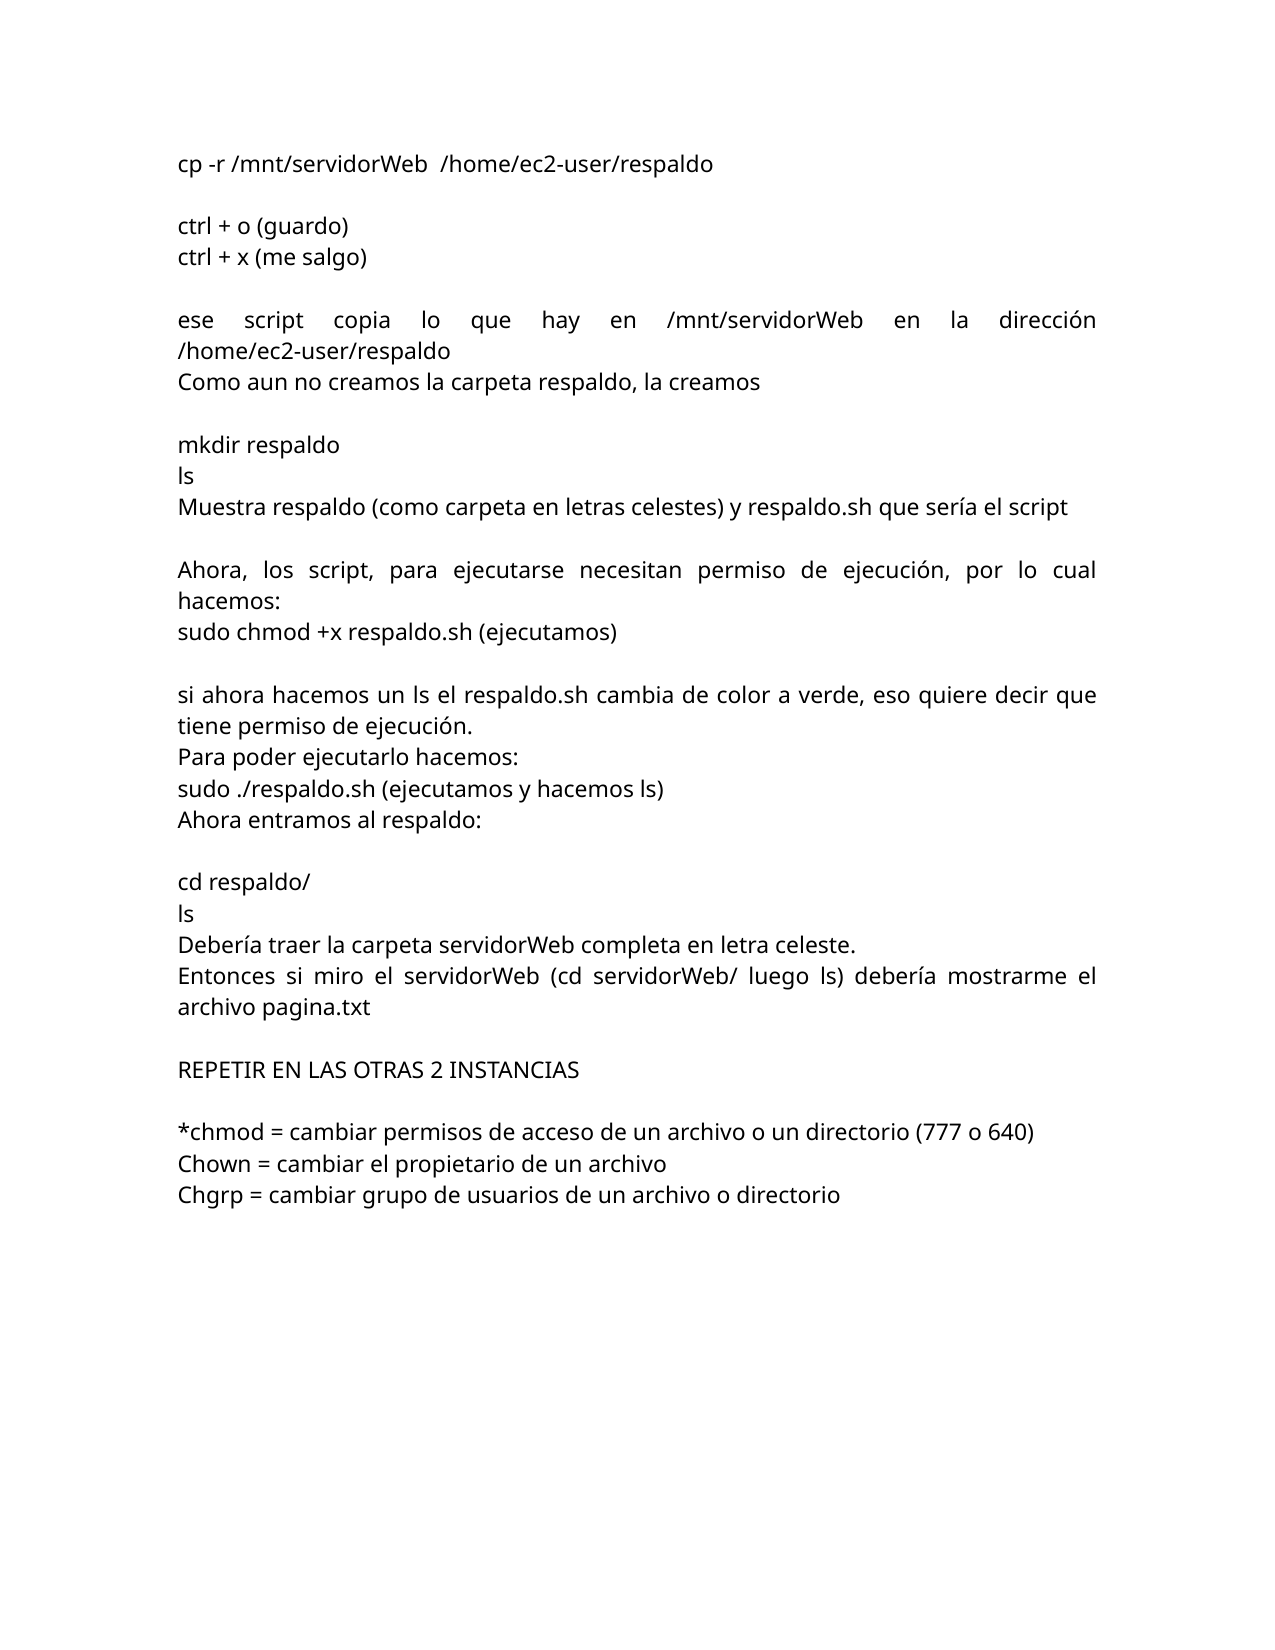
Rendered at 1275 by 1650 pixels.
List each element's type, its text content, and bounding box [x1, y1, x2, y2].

text Chgrp = cambiar grupo de usuarios de un archivo o directorio [177, 1179, 1098, 1210]
text sudo chmod +x respaldo.sh (ejecutamos) [177, 616, 1098, 648]
text Chown = cambiar el propietario de un archivo [177, 1148, 1098, 1179]
text mkdir respaldo [177, 429, 1098, 460]
text ls [177, 898, 1098, 929]
text cd respaldo/ [177, 866, 1098, 898]
text REPETIR EN LAS OTRAS 2 INSTANCIAS [177, 1054, 1098, 1085]
text ctrl + o (guardo) [177, 210, 1098, 241]
text ctrl + x (me salgo) [177, 241, 1098, 273]
text Para poder ejecutarlo hacemos: [177, 741, 1098, 773]
text Como aun no creamos la carpeta respaldo, la creamos [177, 366, 1098, 398]
text sudo ./respaldo.sh (ejecutamos y hacemos ls) [177, 773, 1098, 804]
text si ahora hacemos un ls el respaldo.sh cambia de color a verde, eso quiere decir que tiene permiso de ejecución. [177, 679, 1098, 741]
text Debería traer la carpeta servidorWeb completa en letra celeste. [177, 929, 1098, 960]
text Ahora, los script, para ejecutarse necesitan permiso de ejecución, por lo cual hacemos: [177, 554, 1098, 616]
text cp -r /mnt/servidorWeb /home/ec2-user/respaldo [177, 148, 1098, 179]
text Entonces si miro el servidorWeb (cd servidorWeb/ luego ls) debería mostrarme el archivo pagina.txt [177, 960, 1098, 1023]
text ls [177, 460, 1098, 491]
text Muestra respaldo (como carpeta en letras celestes) y respaldo.sh que sería el script [177, 491, 1098, 523]
text *chmod = cambiar permisos de acceso de un archivo o un directorio (777 o 640) [177, 1116, 1098, 1148]
text ese script copia lo que hay en /mnt/servidorWeb en la dirección /home/ec2-user/respaldo [177, 304, 1098, 366]
text Ahora entramos al respaldo: [177, 804, 1098, 835]
